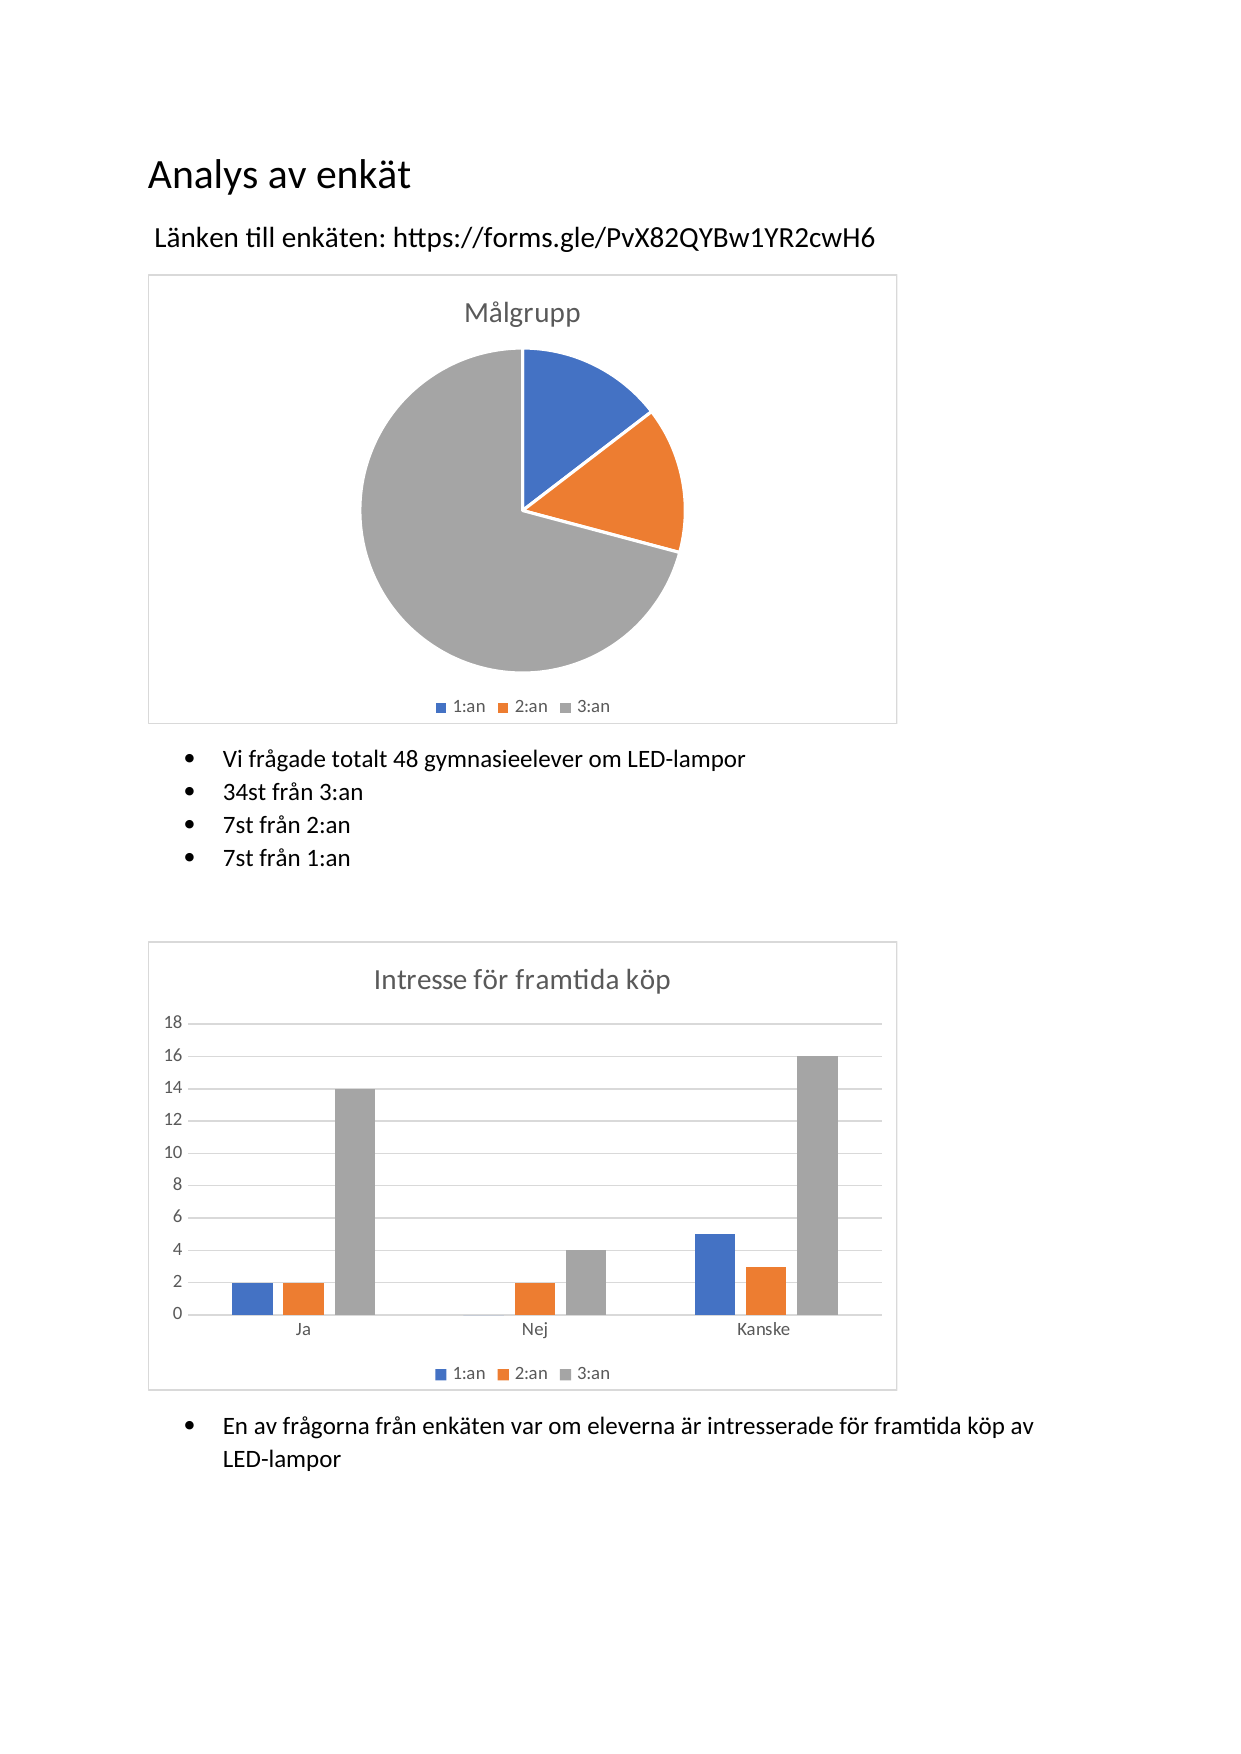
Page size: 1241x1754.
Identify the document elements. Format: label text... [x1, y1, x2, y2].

text Analys av enkät [148, 148, 1093, 198]
list Vi frågade totalt 48 gymnasieelever om LED-lampor [185, 743, 1093, 774]
list 7st från 1:an [185, 842, 1093, 872]
list 7st från 2:an [185, 809, 1093, 839]
text Länken till enkäten: https://forms.gle/PvX82QYBw1YR2cwH6 [148, 219, 1093, 255]
list 34st från 3:an [185, 776, 1093, 807]
list En av frågorna från enkäten var om eleverna är intresserade för framtida köp av LED-lampor [185, 1410, 1093, 1473]
